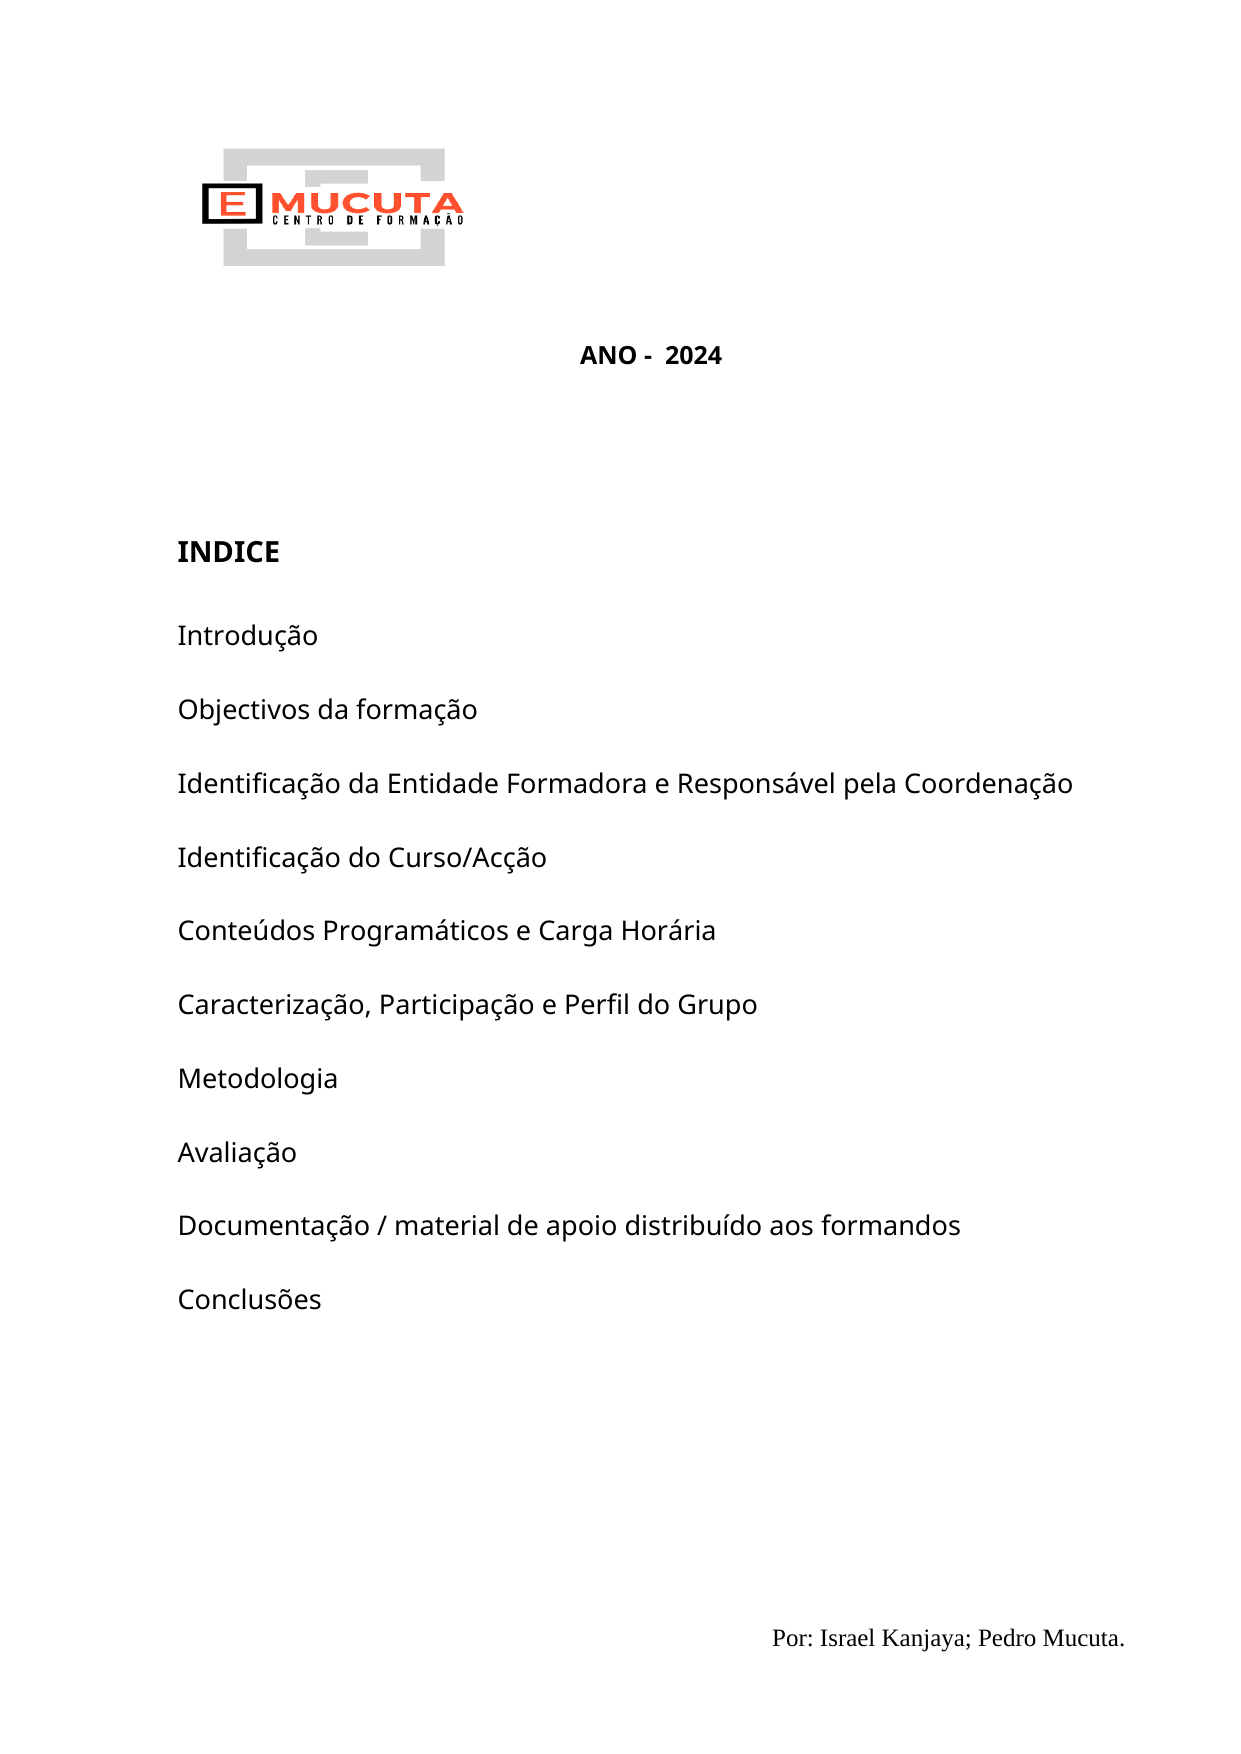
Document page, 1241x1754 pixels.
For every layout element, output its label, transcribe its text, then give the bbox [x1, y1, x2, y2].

text Conclusões [177, 1281, 1125, 1317]
text Documentação / material de apoio distribuído aos formandos [177, 1207, 1125, 1244]
text Conteúdos Programáticos e Carga Horária [177, 912, 1125, 949]
text ANO - 2024 [177, 338, 1125, 372]
text Objectivos da formação [177, 691, 1125, 727]
text Avaliação [177, 1133, 1125, 1170]
text Introdução [177, 617, 1125, 654]
picture [153, 73, 526, 338]
text Caracterização, Participação e Perfil do Grupo [177, 986, 1125, 1022]
text Identificação do Curso/Acção [177, 838, 1125, 875]
text Metodologia [177, 1059, 1125, 1096]
text Identificação da Entidade Formadora e Responsável pela Coordenação [177, 764, 1125, 801]
text INDICE [177, 532, 1125, 571]
